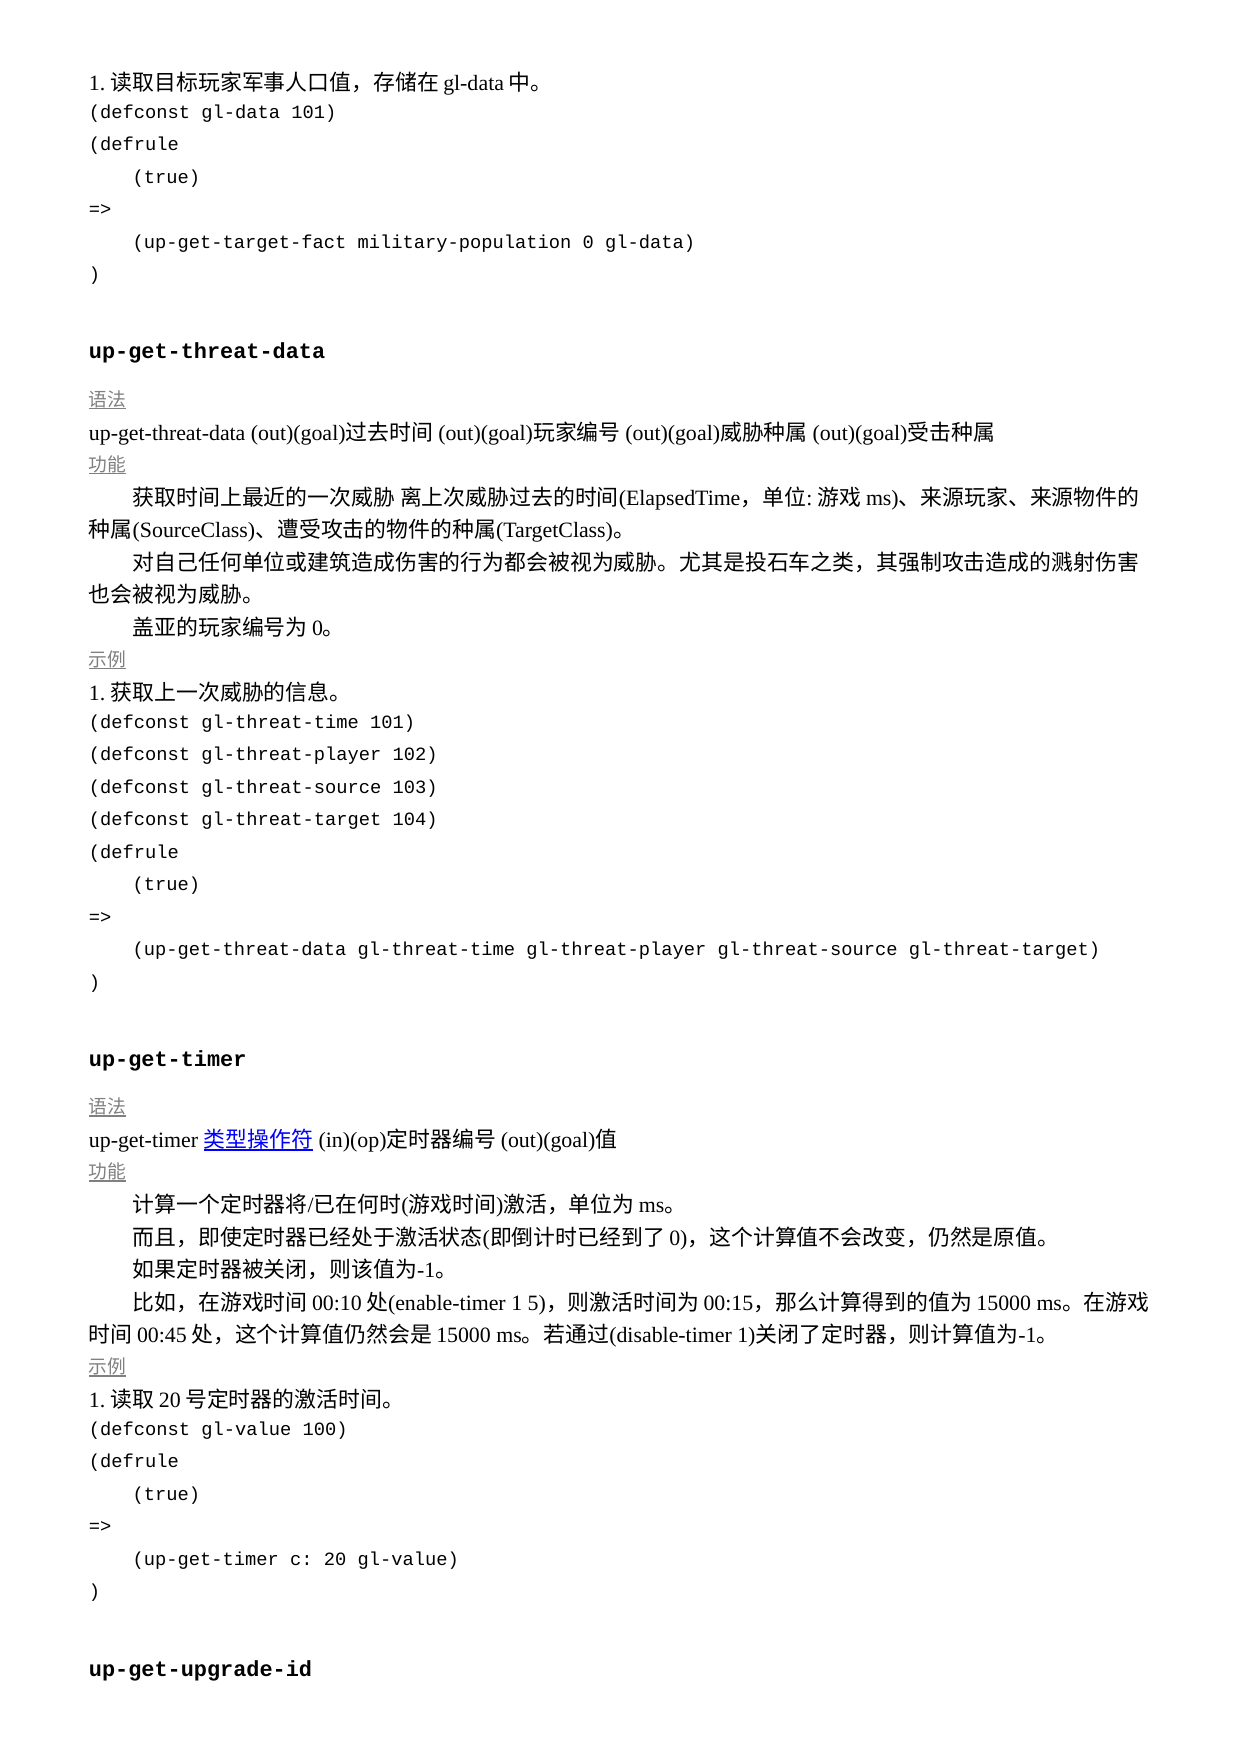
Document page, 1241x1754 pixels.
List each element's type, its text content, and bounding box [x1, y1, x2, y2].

text ) [89, 1577, 1152, 1609]
text 1. 读取目标玩家军事人口值，存储在gl-data中。 [89, 64, 1152, 97]
text (true) [89, 869, 1152, 902]
subtitle up-get-upgrade-id [89, 1658, 1152, 1683]
text (defconst gl-threat-time 101) [89, 707, 1152, 739]
text (defrule [89, 837, 1152, 869]
text up-get-threat-data (out)(goal)过去时间 (out)(goal)玩家编号 (out)(goal)威胁种属 (out)(goal)受击种属 [89, 414, 1152, 447]
text (defconst gl-threat-source 103) [89, 772, 1152, 804]
text 语法 [89, 382, 1152, 414]
text 功能 [89, 1154, 1152, 1187]
text (defrule [89, 129, 1152, 162]
text 语法 [89, 1089, 1152, 1122]
text 对自己任何单位或建筑造成伤害的行为都会被视为威胁。尤其是投石车之类，其强制攻击造成的溅射伤害也会被视为威胁。 [89, 544, 1152, 609]
text 如果定时器被关闭，则该值为-1。 [89, 1252, 1152, 1284]
text 比如，在游戏时间00:10处(enable-timer 1 5)，则激活时间为00:15，那么计算得到的值为15000 ms。在游戏时间00:45处，这个计算值仍然会是15000 ms。若通过(disable-timer 1)关闭了定时器，则计算值为-1。 [89, 1284, 1152, 1349]
text ) [89, 259, 1152, 292]
text ) [89, 967, 1152, 999]
subtitle up-get-timer [89, 1048, 1152, 1073]
text 而且，即使定时器已经处于激活状态(即倒计时已经到了0)，这个计算值不会改变，仍然是原值。 [89, 1219, 1152, 1252]
text up-get-timer 类型操作符 (in)(op)定时器编号 (out)(goal)值 [89, 1122, 1152, 1154]
text (up-get-timer c: 20 gl-value) [89, 1544, 1152, 1577]
text (defrule [89, 1447, 1152, 1479]
text (up-get-target-fact military-population 0 gl-data) [89, 227, 1152, 259]
text 获取时间上最近的一次威胁 离上次威胁过去的时间(ElapsedTime，单位: 游戏ms)、来源玩家、来源物件的种属(SourceClass)、遭受攻击的物件的种属(TargetClass)。 [89, 479, 1152, 544]
text (defconst gl-threat-target 104) [89, 804, 1152, 837]
text (up-get-threat-data gl-threat-time gl-threat-player gl-threat-source gl-threat-target) [89, 934, 1152, 967]
text (defconst gl-threat-player 102) [89, 739, 1152, 772]
text (defconst gl-data 101) [89, 97, 1152, 129]
text 示例 [89, 1349, 1152, 1382]
text (true) [89, 1479, 1152, 1512]
text (defconst gl-value 100) [89, 1414, 1152, 1447]
text 示例 [89, 642, 1152, 674]
text 盖亚的玩家编号为0。 [89, 609, 1152, 642]
text 1. 读取20号定时器的激活时间。 [89, 1382, 1152, 1414]
text 功能 [89, 447, 1152, 479]
text => [89, 194, 1152, 227]
text 计算一个定时器将/已在何时(游戏时间)激活，单位为ms。 [89, 1187, 1152, 1219]
text 1. 获取上一次威胁的信息。 [89, 674, 1152, 707]
text => [89, 902, 1152, 934]
text (true) [89, 162, 1152, 194]
text => [89, 1512, 1152, 1544]
subtitle up-get-threat-data [89, 341, 1152, 366]
